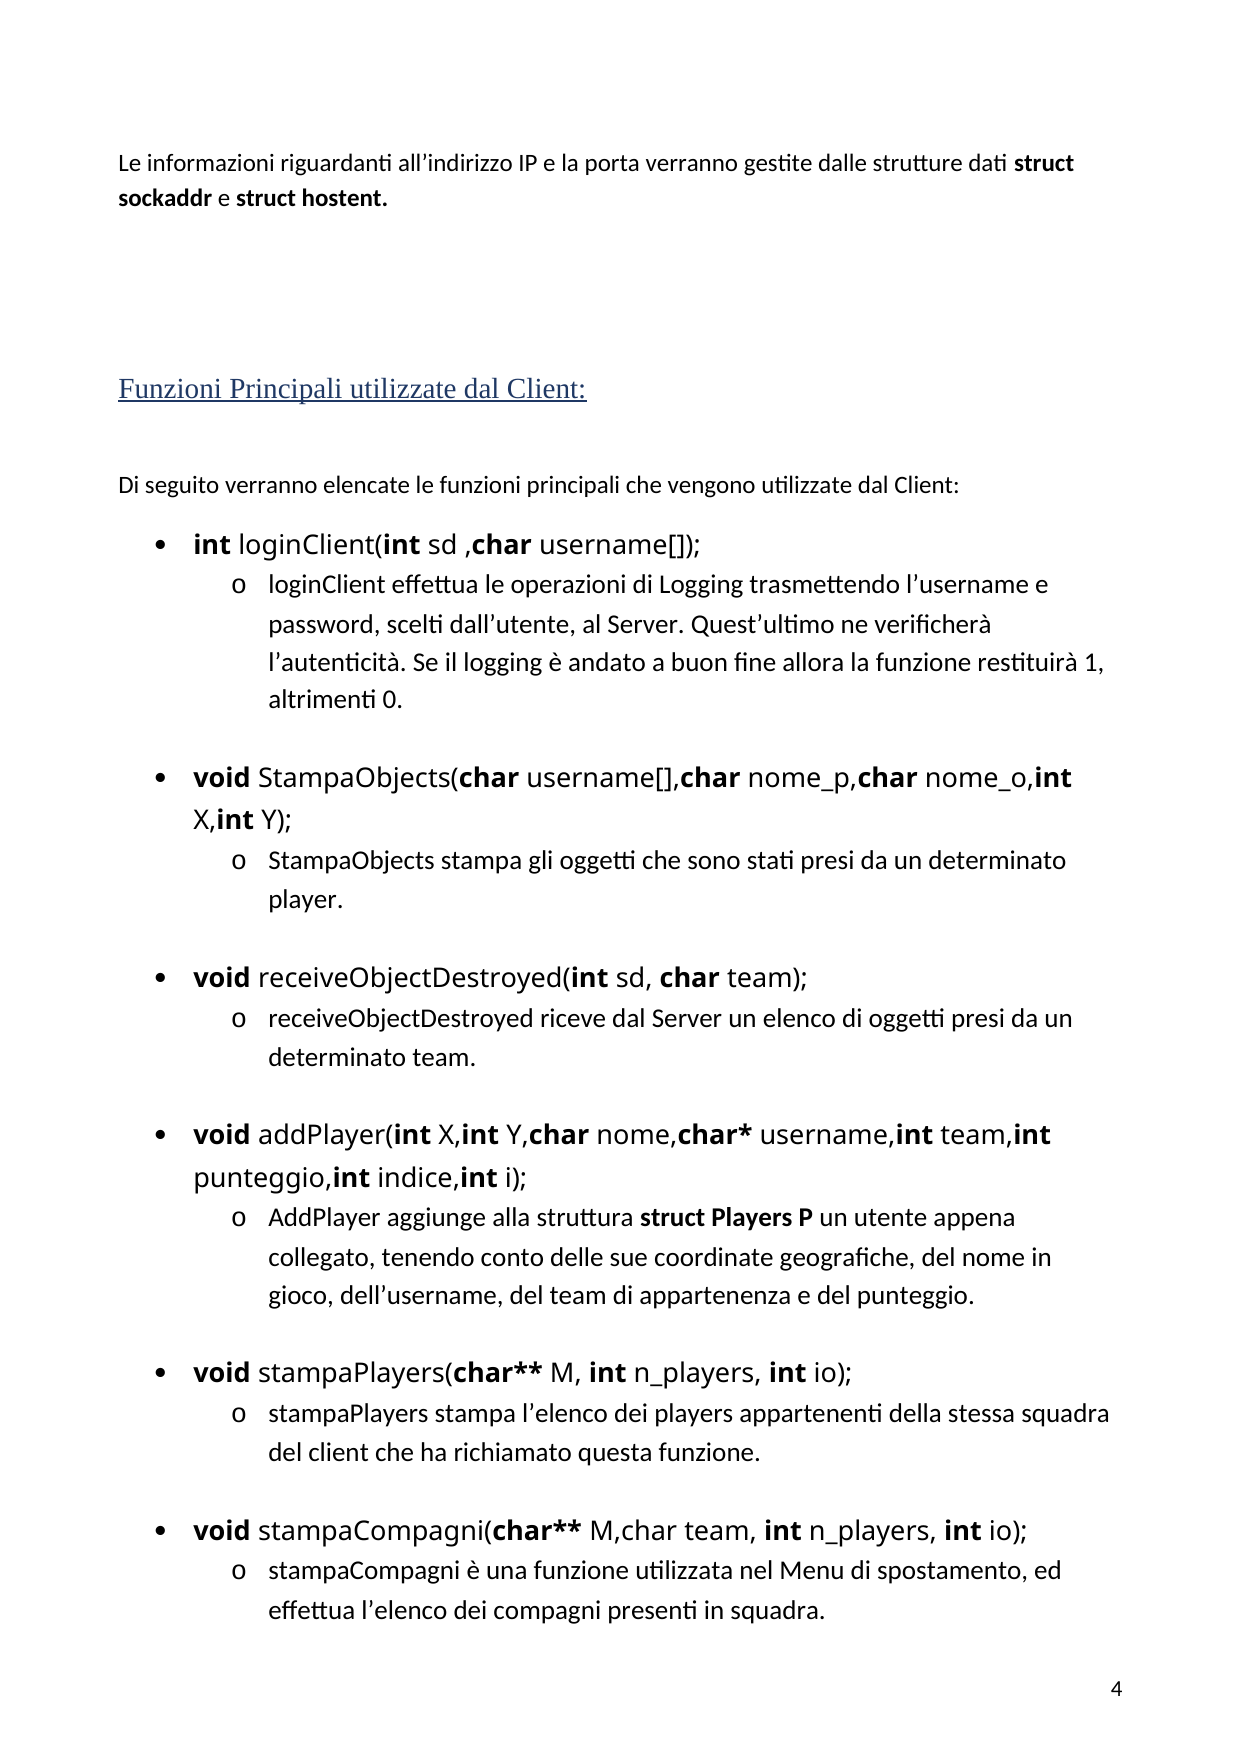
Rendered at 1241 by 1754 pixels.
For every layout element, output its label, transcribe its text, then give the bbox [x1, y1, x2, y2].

list receiveObjectDestroyed riceve dal Server un elenco di oggetti presi da un determinato team. [231, 1001, 1122, 1073]
list void stampaPlayers(char** M, int n_players, int io); [156, 1354, 1122, 1391]
text Di seguito verranno elencate le funzioni principali che vengono utilizzate dal Client: [118, 469, 1122, 500]
text Le informazioni riguardanti all’indirizzo IP e la porta verranno gestite dalle strutture dati struct sockaddr e struct hostent. [118, 148, 1122, 213]
list void StampaObjects(char username[],char nome_p,char nome_o,int X,int Y); [156, 758, 1122, 838]
list stampaPlayers stampa l’elenco dei players appartenenti della stessa squadra del client che ha richiamato questa funzione. [231, 1396, 1122, 1468]
list void receiveObjectDestroyed(int sd, char team); [156, 958, 1122, 995]
list stampaCompagni è una funzione utilizzata nel Menu di spostamento, ed effettua l’elenco dei compagni presenti in squadra. [231, 1553, 1122, 1626]
list loginClient effettua le operazioni di Logging trasmettendo l’username e password, scelti dall’utente, al Server. Quest’ultimo ne verificherà l’autenticità. Se il logging è andato a buon fine allora la funzione restituirà 1, altrimenti 0. [231, 567, 1122, 716]
list Funzioni Principali utilizzate dal Client: [118, 371, 1122, 405]
list void addPlayer(int X,int Y,char nome,char* username,int team,int punteggio,int indice,int i); [156, 1116, 1122, 1195]
list int loginClient(int sd ,char username[]); [156, 525, 1122, 562]
list AddPlayer aggiunge alla struttura struct Players P un utente appena collegato, tenendo conto delle sue coordinate geografiche, del nome in gioco, dell’username, del team di appartenenza e del punteggio. [231, 1201, 1122, 1311]
list void stampaCompagni(char** M,char team, int n_players, int io); [156, 1511, 1122, 1548]
list StampaObjects stampa gli oggetti che sono stati presi da un determinato player. [231, 843, 1122, 916]
